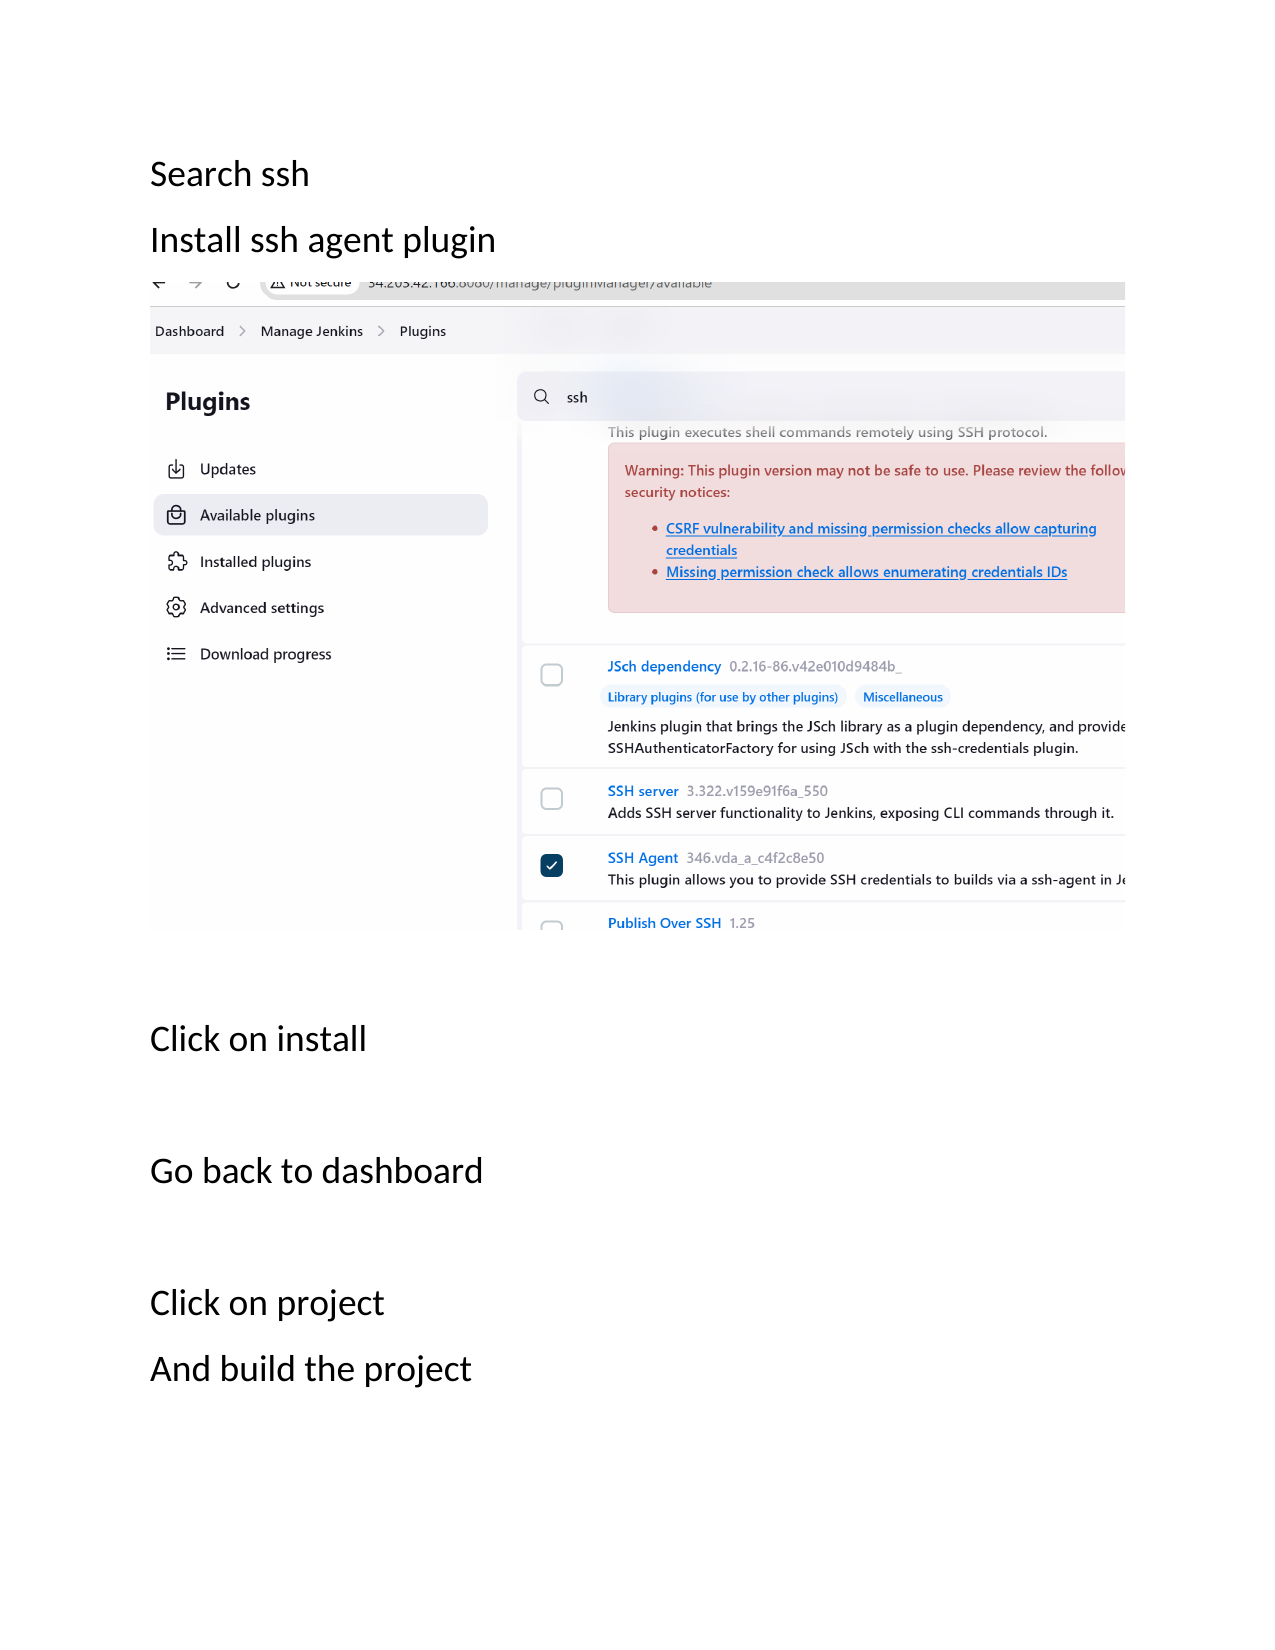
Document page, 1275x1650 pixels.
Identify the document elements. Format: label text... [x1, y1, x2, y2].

text Go back to dashboard [150, 1147, 1125, 1193]
text And build the project [150, 1345, 1125, 1391]
text Click on install [150, 1015, 1125, 1061]
picture [150, 282, 1125, 930]
text Click on project [150, 1279, 1125, 1325]
text Install ssh agent plugin [150, 216, 1125, 262]
text Search ssh [150, 150, 1125, 196]
